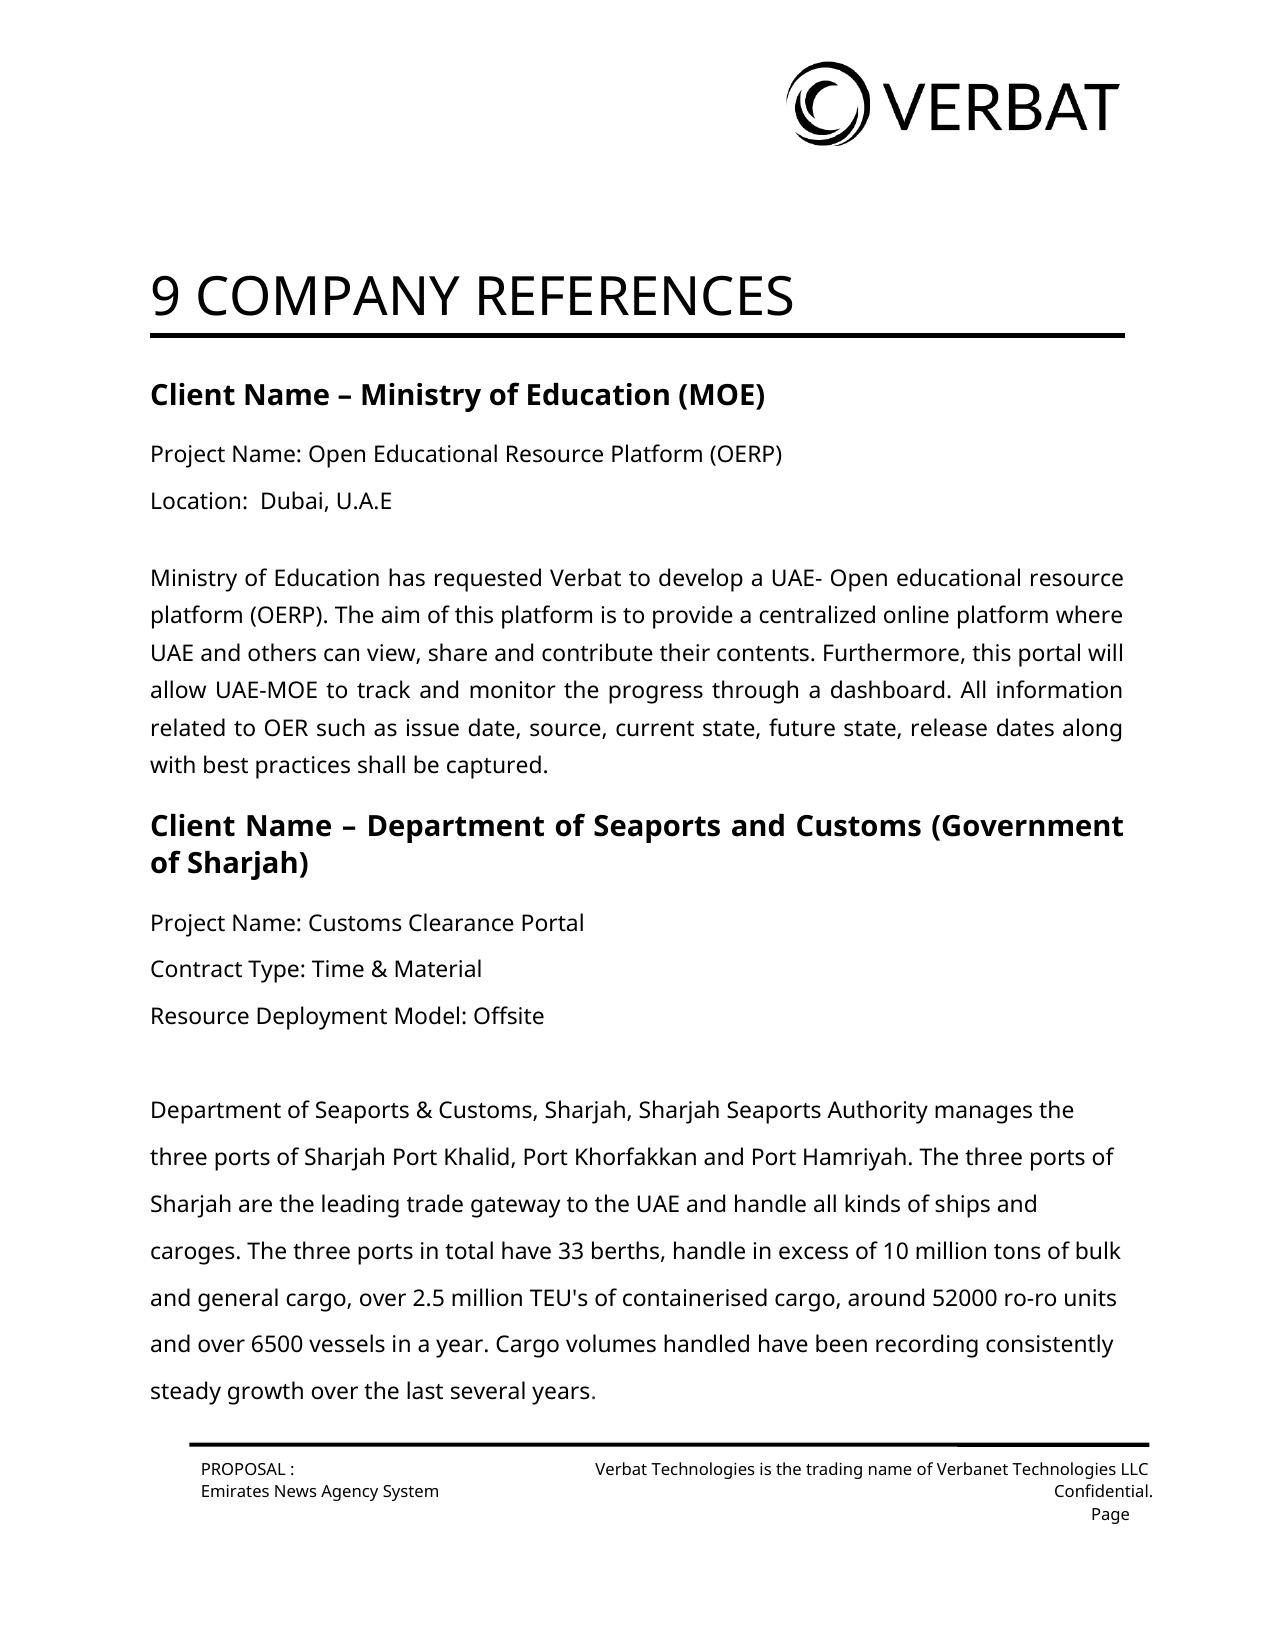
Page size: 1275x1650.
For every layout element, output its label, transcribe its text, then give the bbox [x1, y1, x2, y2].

text Department of Seaports & Customs, Sharjah, Sharjah Seaports Authority manages the three ports of Sharjah Port Khalid, Port Khorfakkan and Port Hamriyah. The three ports of Sharjah are the leading trade gateway to the UAE and handle all kinds of ships and caroges. The three ports in total have 33 berths, handle in excess of 10 million tons of bulk and general cargo, over 2.5 million TEU's of containerised cargo, around 52000 ro-ro units and over 6500 vessels in a year. Cargo volumes handled have been recording consistently steady growth over the last several years. [150, 1094, 1125, 1406]
picture [782, 57, 1121, 146]
subtitle COMPANY REFERENCES [150, 257, 1125, 333]
text Project Name: Open Educational Resource Platform (OERP) [150, 438, 1125, 469]
text Location: Dubai, U.A.E [150, 484, 1125, 516]
text Contract Type: Time & Material [150, 953, 1125, 984]
text Client Name – Department of Seaports and Customs (Government of Sharjah) [150, 806, 1125, 881]
text Resource Deployment Model: Offsite [150, 1000, 1125, 1031]
text Project Name: Customs Clearance Portal [150, 906, 1125, 938]
text Ministry of Education has requested Verbat to develop a UAE- Open educational resource platform (OERP). The aim of this platform is to provide a centralized online platform where UAE and others can view, share and contribute their contents. Furthermore, this portal will allow UAE-MOE to track and monitor the progress through a dashboard. All information related to OER such as issue date, source, current state, future state, release dates along with best practices shall be captured. [150, 556, 1125, 781]
text Client Name – Ministry of Education (MOE) [150, 375, 1125, 413]
